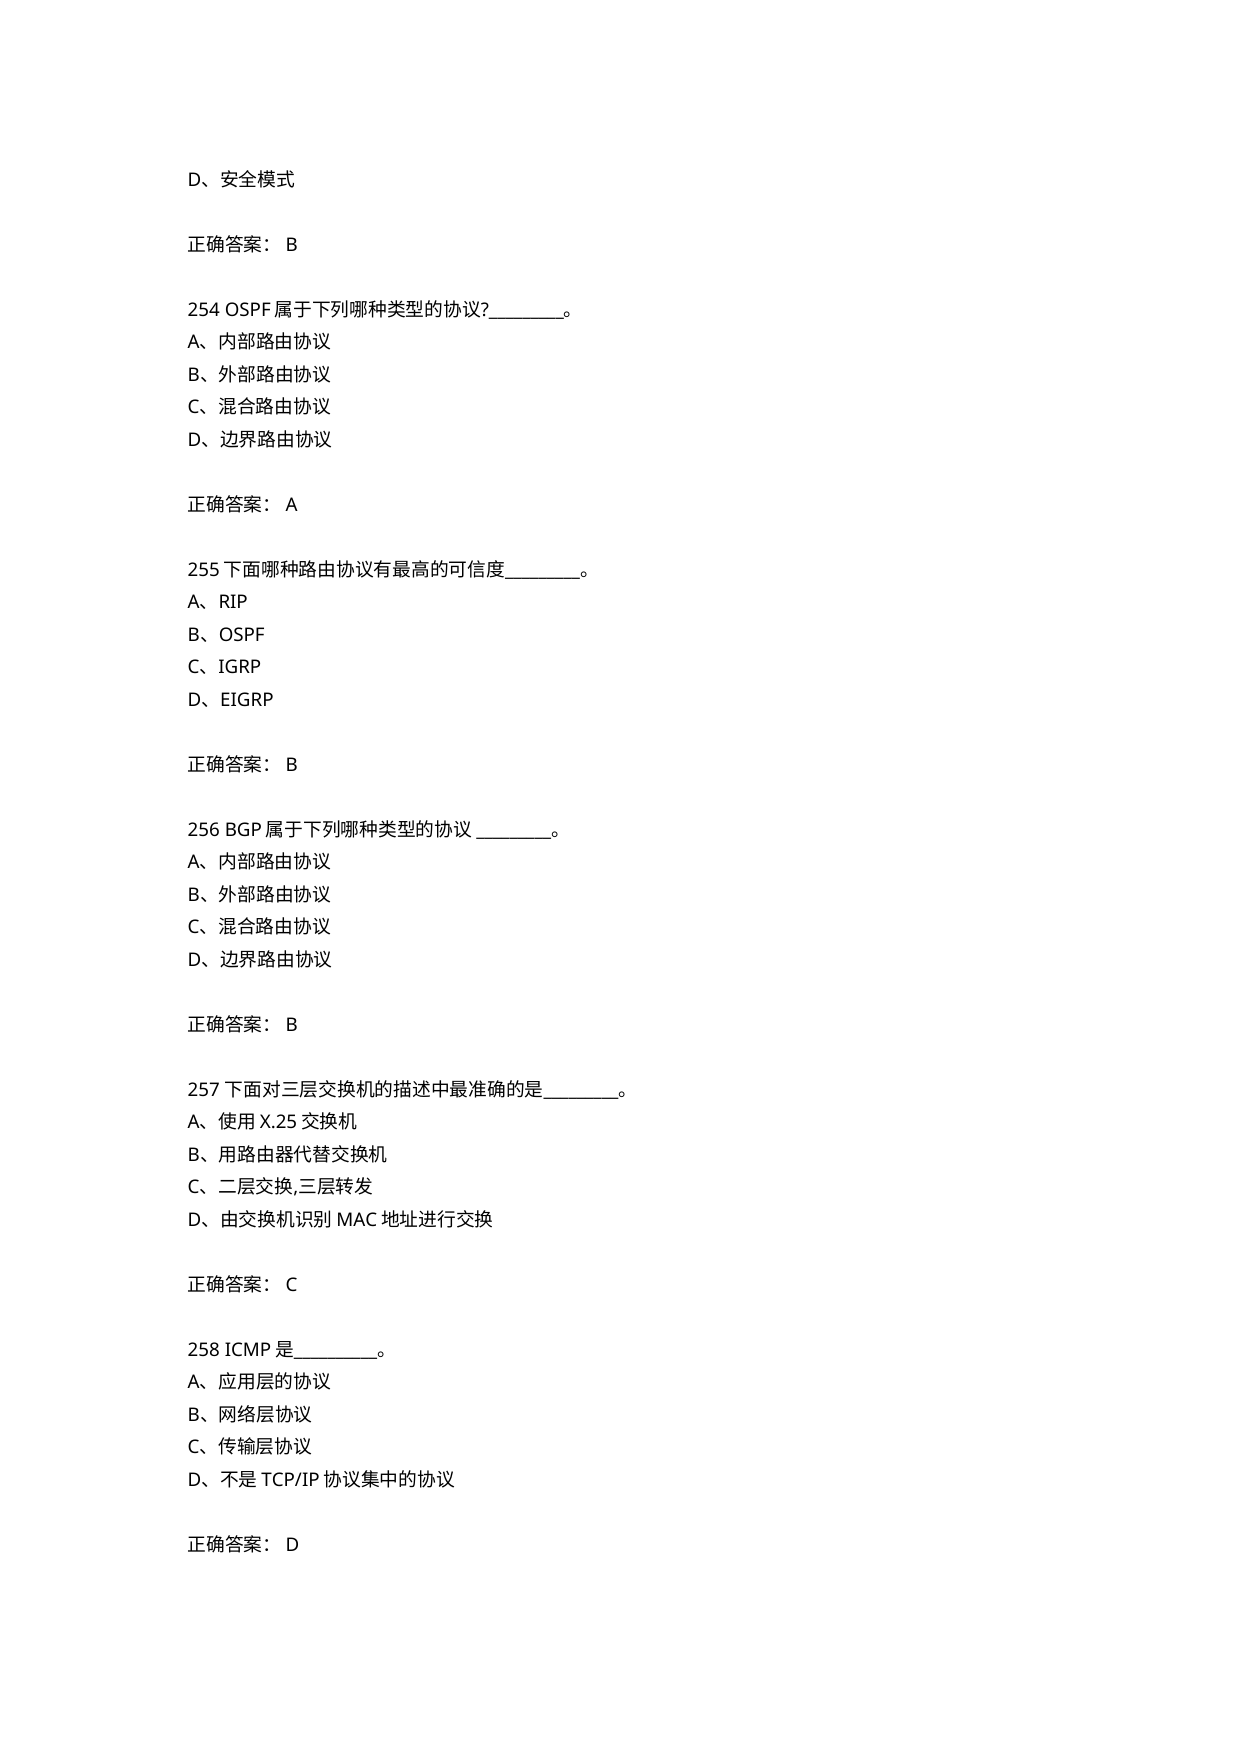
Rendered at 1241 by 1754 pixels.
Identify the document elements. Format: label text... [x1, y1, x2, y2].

text D、安全模式 [187, 162, 1053, 194]
text D、由交换机识别MAC地址进行交换 [187, 1202, 1053, 1234]
text 正确答案： B [187, 227, 1053, 259]
text B、OSPF [187, 617, 1053, 649]
text 正确答案： D [187, 1527, 1053, 1559]
text B、用路由器代替交换机 [187, 1137, 1053, 1169]
text B、外部路由协议 [187, 877, 1053, 909]
text C、二层交换,三层转发 [187, 1169, 1053, 1202]
text D、边界路由协议 [187, 942, 1053, 974]
text 256 BGP属于下列哪种类型的协议 _________。 [187, 812, 1053, 844]
text A、RIP [187, 584, 1053, 617]
text C、传输层协议 [187, 1429, 1053, 1462]
text C、IGRP [187, 649, 1053, 682]
text A、应用层的协议 [187, 1364, 1053, 1397]
text 257 下面对三层交换机的描述中最准确的是_________。 [187, 1072, 1053, 1104]
text D、不是TCP/IP协议集中的协议 [187, 1462, 1053, 1494]
text 258 ICMP是__________。 [187, 1332, 1053, 1364]
text C、混合路由协议 [187, 389, 1053, 422]
text 255下面哪种路由协议有最高的可信度_________。 [187, 552, 1053, 584]
text A、使用X.25交换机 [187, 1104, 1053, 1137]
text B、外部路由协议 [187, 357, 1053, 389]
text A、内部路由协议 [187, 844, 1053, 877]
text B、网络层协议 [187, 1397, 1053, 1429]
text 正确答案： A [187, 487, 1053, 519]
text A、内部路由协议 [187, 324, 1053, 357]
text D、EIGRP [187, 682, 1053, 714]
text 254 OSPF属于下列哪种类型的协议?_________。 [187, 292, 1053, 324]
text 正确答案： B [187, 714, 1053, 779]
text 正确答案： B [187, 1007, 1053, 1039]
text D、边界路由协议 [187, 422, 1053, 454]
text C、混合路由协议 [187, 909, 1053, 942]
text 正确答案： C [187, 1267, 1053, 1299]
